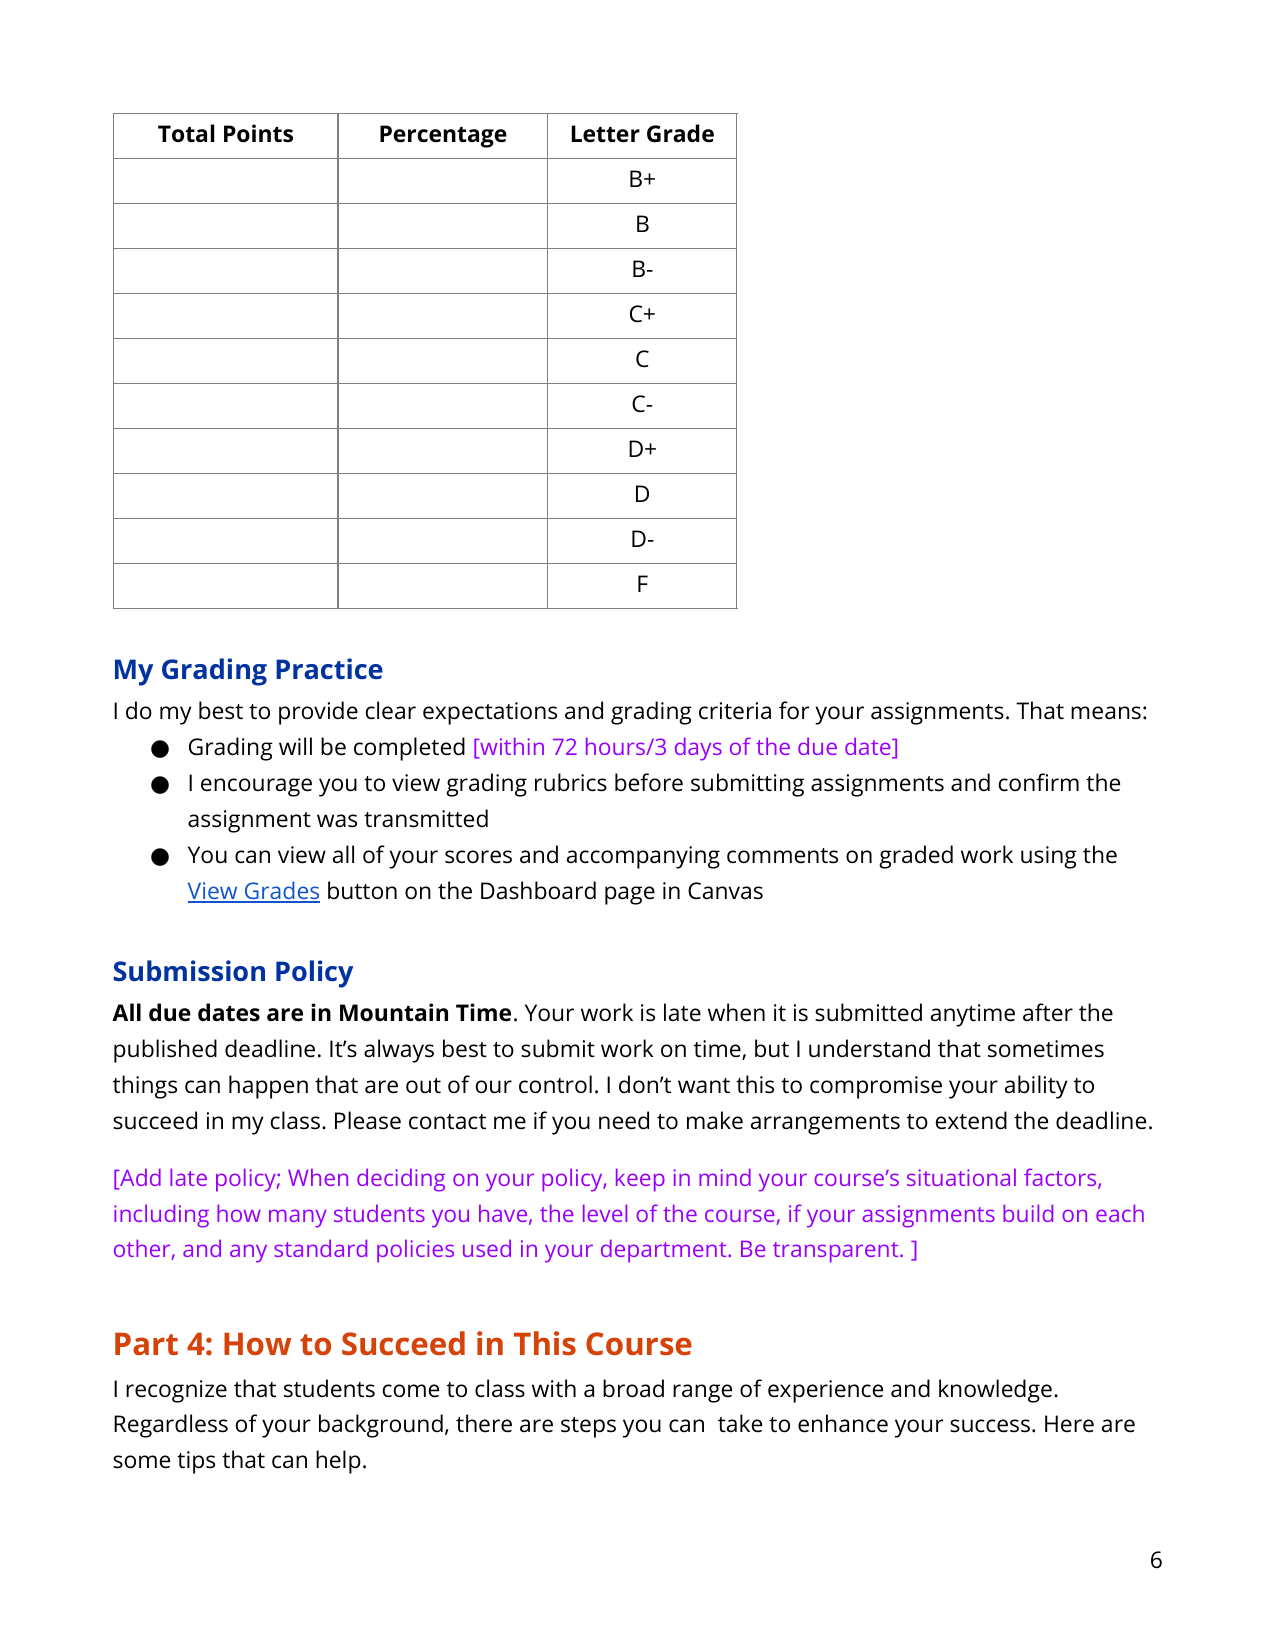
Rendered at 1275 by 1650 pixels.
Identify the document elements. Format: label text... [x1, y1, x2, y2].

text All due dates are in Mountain Time. Your work is late when it is submitted anytime after the published deadline. It’s always best to submit work on time, but I understand that sometimes things can happen that are out of our control. I don’t want this to compromise your ability to succeed in my class. Please contact me if you need to make arrangements to extend the deadline. [112, 997, 1162, 1136]
table_cell [114, 564, 337, 607]
list I encourage you to view grading rubrics before submitting assignments and confirm the assignment was transmitted [150, 767, 1162, 834]
table_cell C- [548, 384, 736, 427]
table_cell [339, 564, 547, 607]
table_cell [339, 519, 547, 562]
table_cell [114, 384, 337, 427]
subtitle Submission Policy [112, 952, 1162, 989]
table_cell D- [548, 519, 736, 562]
list Grading will be completed [within 72 hours/3 days of the due date] [150, 731, 1162, 762]
table_cell D [548, 474, 736, 517]
table_cell [339, 384, 547, 427]
table_cell D+ [548, 429, 736, 472]
table_cell [339, 159, 547, 202]
table_header Percentage [339, 114, 547, 157]
table_cell [339, 339, 547, 382]
table_cell B- [548, 249, 736, 292]
table_cell C+ [548, 294, 736, 337]
text [Add late policy; When deciding on your policy, keep in mind your course’s situational factors, including how many students you have, the level of the course, if your assignments build on each other, and any standard policies used in your department. Be transparent. ] [112, 1162, 1162, 1265]
table_header Letter Grade [548, 114, 736, 157]
table_cell C [548, 339, 736, 382]
table_cell [339, 249, 547, 292]
table_cell [339, 204, 547, 247]
table_cell B+ [548, 159, 736, 202]
table_header Total Points [114, 114, 337, 157]
table_cell [339, 474, 547, 517]
table_cell [114, 204, 337, 247]
table_cell B [548, 204, 736, 247]
list You can view all of your scores and accompanying comments on graded work using the View Grades button on the Dashboard page in Canvas [150, 839, 1162, 906]
subtitle Part 4: How to Succeed in This Course [112, 1321, 1162, 1364]
text I recognize that students come to class with a broad range of experience and knowledge. Regardless of your background, there are steps you can take to enhance your success. Here are some tips that can help. [112, 1372, 1162, 1476]
subtitle My Grading Practice [112, 651, 1162, 688]
table_cell [114, 474, 337, 517]
table_cell [114, 159, 337, 202]
table_cell [114, 249, 337, 292]
table_cell [339, 429, 547, 472]
table_cell [339, 294, 547, 337]
table_cell [114, 339, 337, 382]
text I do my best to provide clear expectations and grading criteria for your assignments. That means: [112, 695, 1162, 726]
table_cell [114, 519, 337, 562]
table_cell [114, 429, 337, 472]
table_cell [114, 294, 337, 337]
table_cell F [548, 564, 736, 607]
